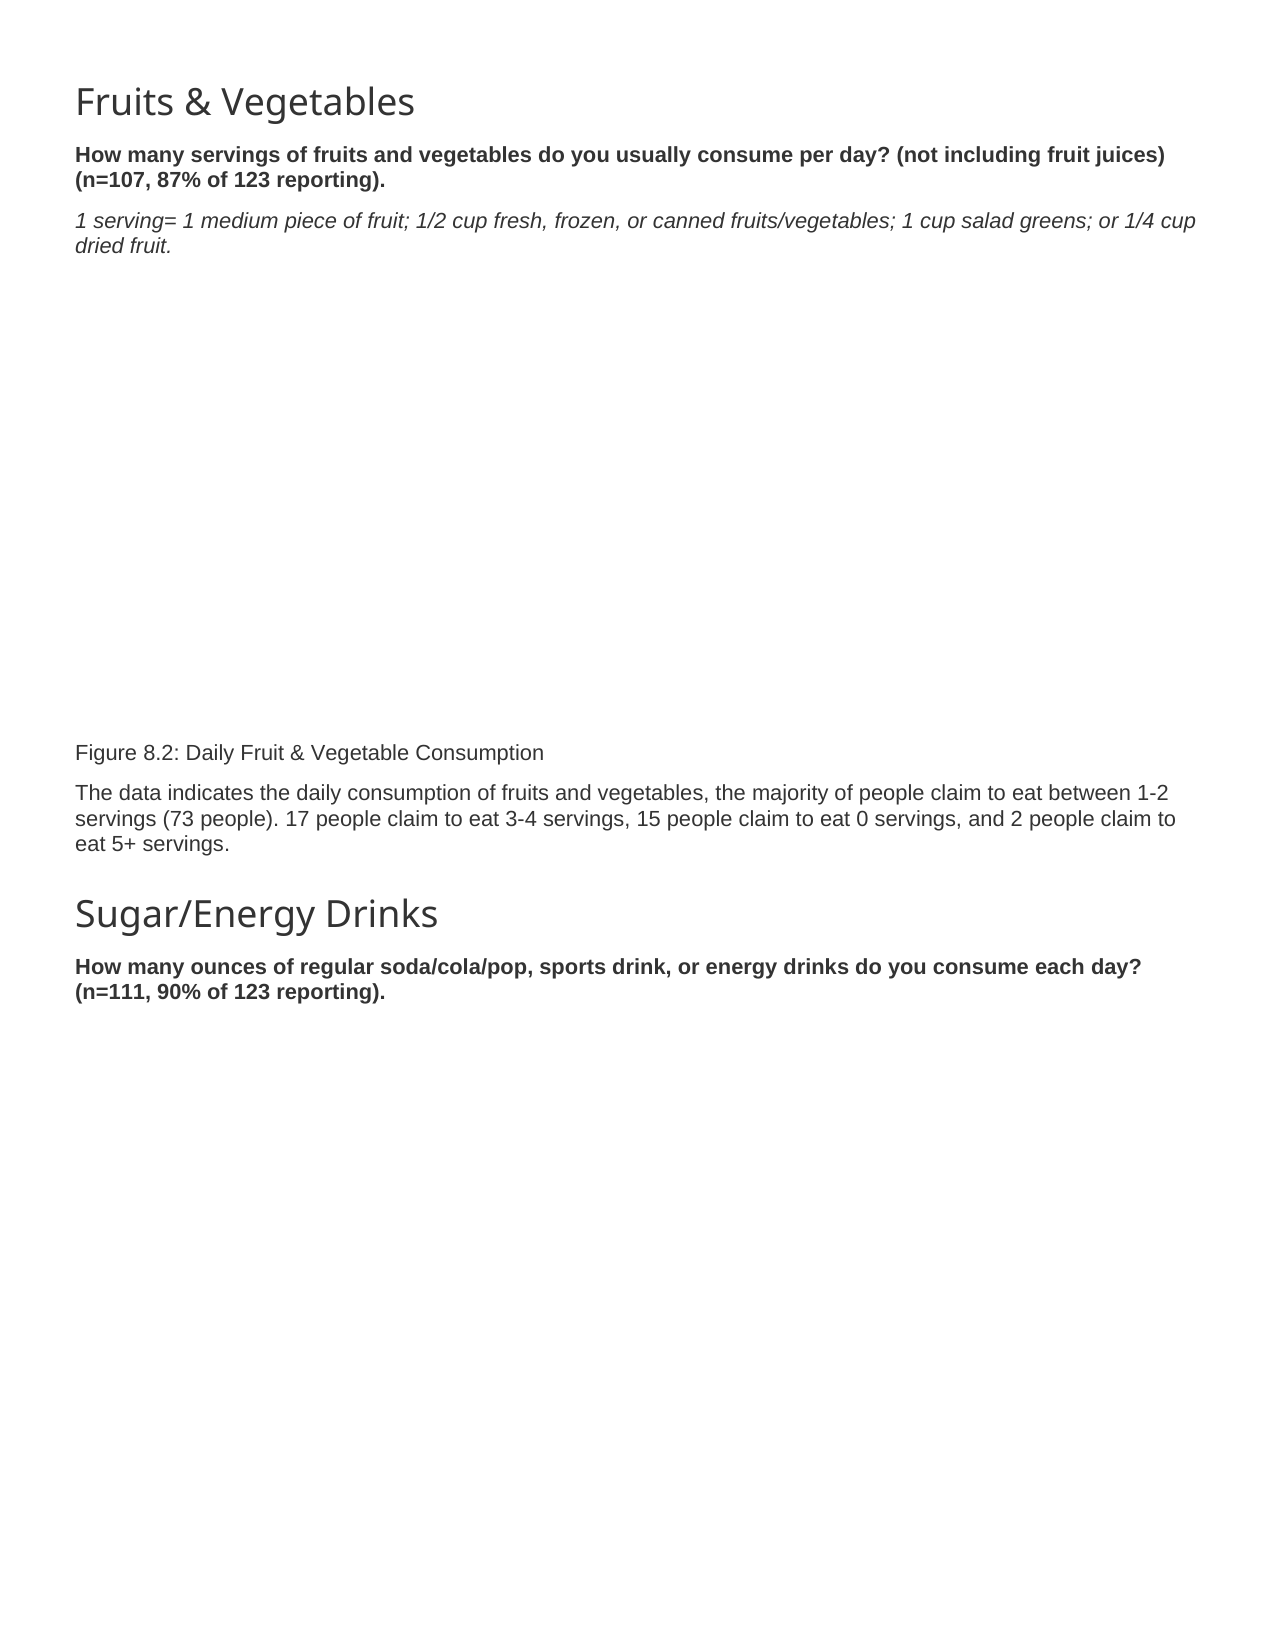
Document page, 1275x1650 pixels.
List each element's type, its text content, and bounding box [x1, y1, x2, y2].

text How many ounces of regular soda/cola/pop, sports drink, or energy drinks do you consume each day? (n=111, 90% of 123 reporting). [75, 954, 1200, 1552]
text Figure 8.2: Daily Fruit & Vegetable Consumption [75, 739, 1200, 764]
text Fruits & Vegetables [75, 75, 1200, 126]
text The data indicates the daily consumption of fruits and vegetables, the majority of people claim to eat between 1-2 servings (73 people). 17 people claim to eat 3-4 servings, 15 people claim to eat 0 servings, and 2 people claim to eat 5+ servings. [75, 780, 1200, 856]
text 1 serving= 1 medium piece of fruit; 1/2 cup fresh, frozen, or canned fruits/vegetables; 1 cup salad greens; or 1/4 cup dried fruit. [75, 208, 1200, 258]
text How many servings of fruits and vegetables do you usually consume per day? (not including fruit juices) (n=107, 87% of 123 reporting). [75, 142, 1200, 192]
text Sugar/Energy Drinks [75, 887, 1200, 938]
